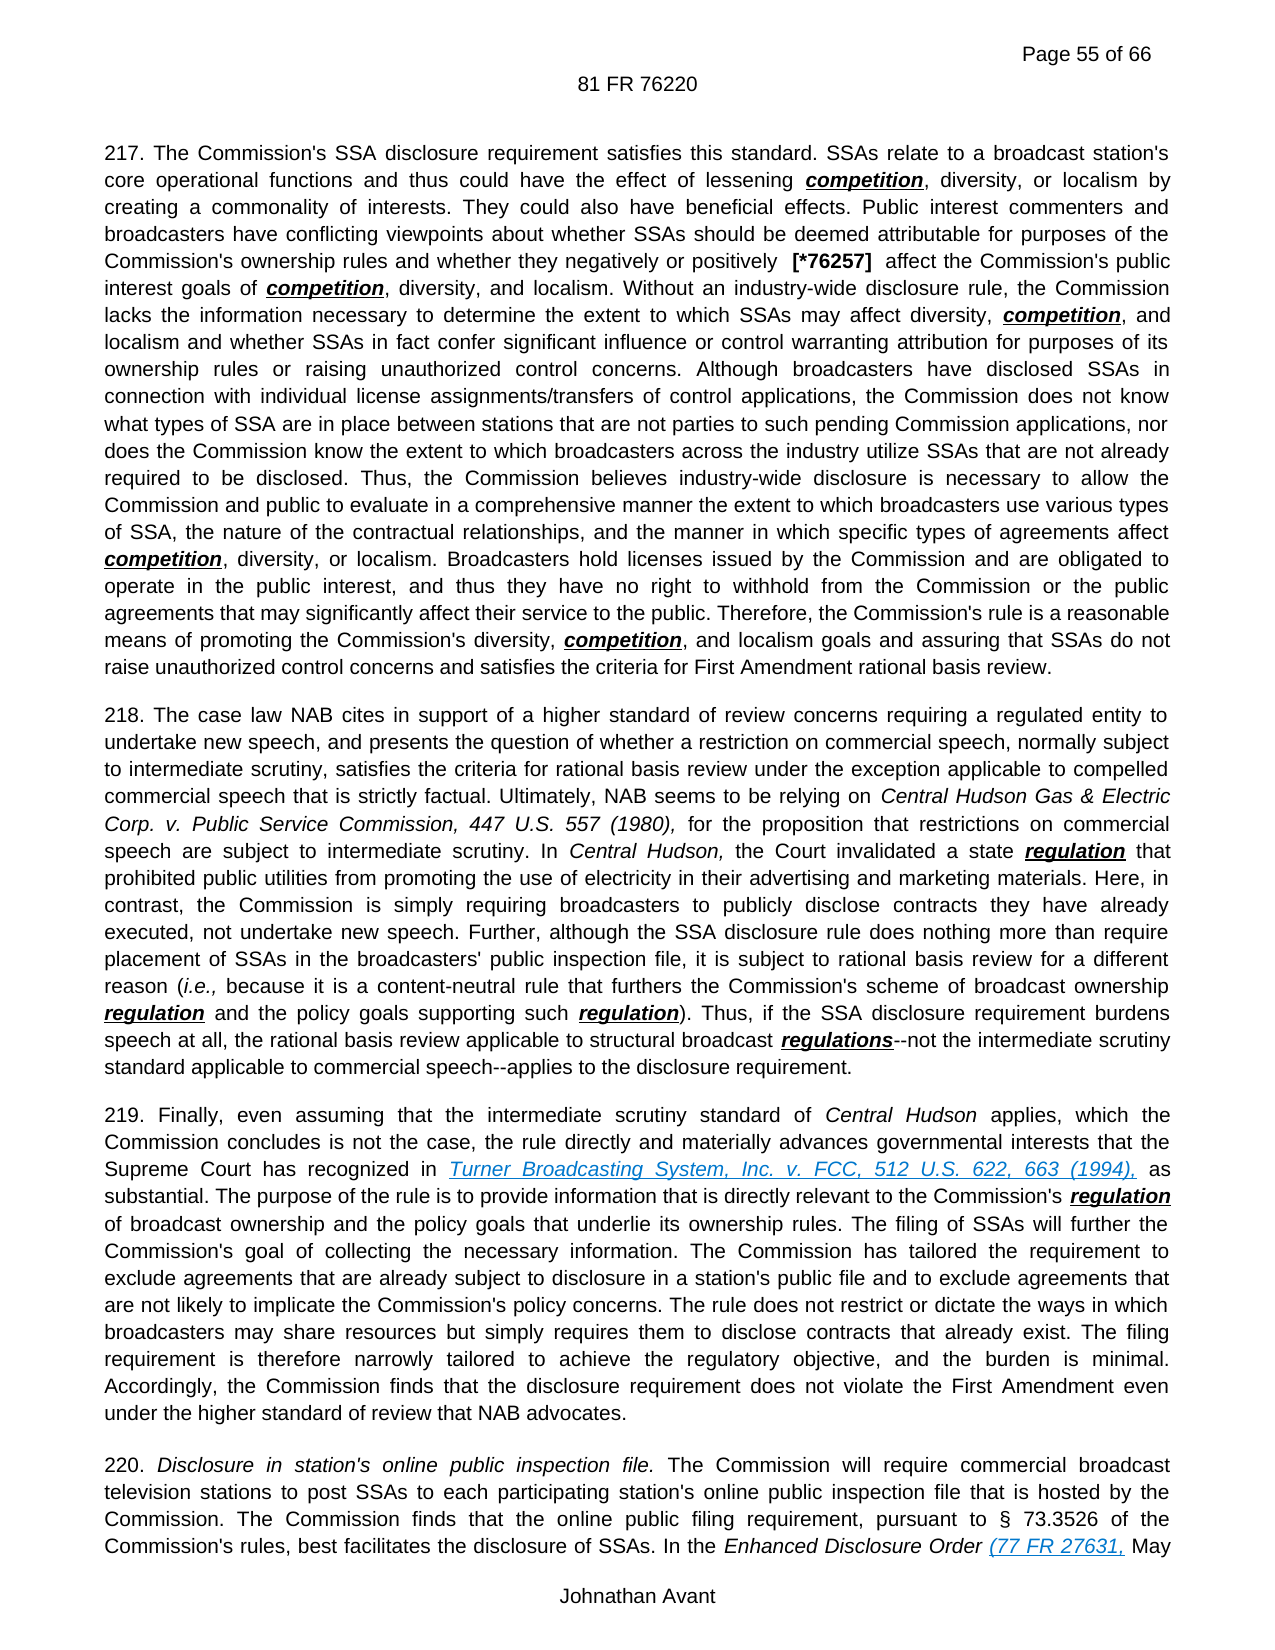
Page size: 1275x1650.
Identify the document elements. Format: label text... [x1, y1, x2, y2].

text 219. Finally, even assuming that the intermediate scrutiny standard of Central Hudson applies, which the Commission concludes is not the case, the rule directly and materially advances governmental interests that the Supreme Court has recognized in Turner Broadcasting System, Inc. v. FCC, 512 U.S. 622, 663 (1994), as substantial. The purpose of the rule is to provide information that is directly relevant to the Commission's regulation of broadcast ownership and the policy goals that underlie its ownership rules. The filing of SSAs will further the Commission's goal of collecting the necessary information. The Commission has tailored the requirement to exclude agreements that are already subject to disclosure in a station's public file and to exclude agreements that are not likely to implicate the Commission's policy concerns. The rule does not restrict or dictate the ways in which broadcasters may share resources but simply requires them to disclose contracts that already exist. The filing requirement is therefore narrowly tailored to achieve the regulatory objective, and the burden is minimal. Accordingly, the Commission finds that the disclosure requirement does not violate the First Amendment even under the higher standard of review that NAB advocates. [104, 1100, 1171, 1425]
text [104, 1450, 1171, 1558]
text 218. The case law NAB cites in support of a higher standard of review concerns requiring a regulated entity to undertake new speech, and presents the question of whether a restriction on commercial speech, normally subject to intermediate scrutiny, satisfies the criteria for rational basis review under the exception applicable to compelled commercial speech that is strictly factual. Ultimately, NAB seems to be relying on Central Hudson Gas & Electric Corp. v. Public Service Commission, 447 U.S. 557 (1980), for the proposition that restrictions on commercial speech are subject to intermediate scrutiny. In Central Hudson, the Court invalidated a state regulation that prohibited public utilities from promoting the use of electricity in their advertising and marketing materials. Here, in contrast, the Commission is simply requiring broadcasters to publicly disclose contracts they have already executed, not undertake new speech. Further, although the SSA disclosure rule does nothing more than require placement of SSAs in the broadcasters' public inspection file, it is subject to rational basis review for a different reason (i.e., because it is a content-neutral rule that furthers the Commission's scheme of broadcast ownership regulation and the policy goals supporting such regulation). Thus, if the SSA disclosure requirement burdens speech at all, the rational basis review applicable to structural broadcast regulations--not the intermediate scrutiny standard applicable to commercial speech--applies to the disclosure requirement. [104, 700, 1171, 1079]
text 217. The Commission's SSA disclosure requirement satisfies this standard. SSAs relate to a broadcast station's core operational functions and thus could have the effect of lessening competition, diversity, or localism by creating a commonality of interests. They could also have beneficial effects. Public interest commenters and broadcasters have conflicting viewpoints about whether SSAs should be deemed attributable for purposes of the Commission's ownership rules and whether they negatively or positively [*76257] affect the Commission's public interest goals of competition, diversity, and localism. Without an industry-wide disclosure rule, the Commission lacks the information necessary to determine the extent to which SSAs may affect diversity, competition, and localism and whether SSAs in fact confer significant influence or control warranting attribution for purposes of its ownership rules or raising unauthorized control concerns. Although broadcasters have disclosed SSAs in connection with individual license assignments/transfers of control applications, the Commission does not know what types of SSA are in place between stations that are not parties to such pending Commission applications, nor does the Commission know the extent to which broadcasters across the industry utilize SSAs that are not already required to be disclosed. Thus, the Commission believes industry-wide disclosure is necessary to allow the Commission and public to evaluate in a comprehensive manner the extent to which broadcasters use various types of SSA, the nature of the contractual relationships, and the manner in which specific types of agreements affect competition, diversity, or localism. Broadcasters hold licenses issued by the Commission and are obligated to operate in the public interest, and thus they have no right to withhold from the Commission or the public agreements that may significantly affect their service to the public. Therefore, the Commission's rule is a reasonable means of promoting the Commission's diversity, competition, and localism goals and assuring that SSAs do not raise unauthorized control concerns and satisfies the criteria for First Amendment rational basis review. [104, 137, 1171, 679]
